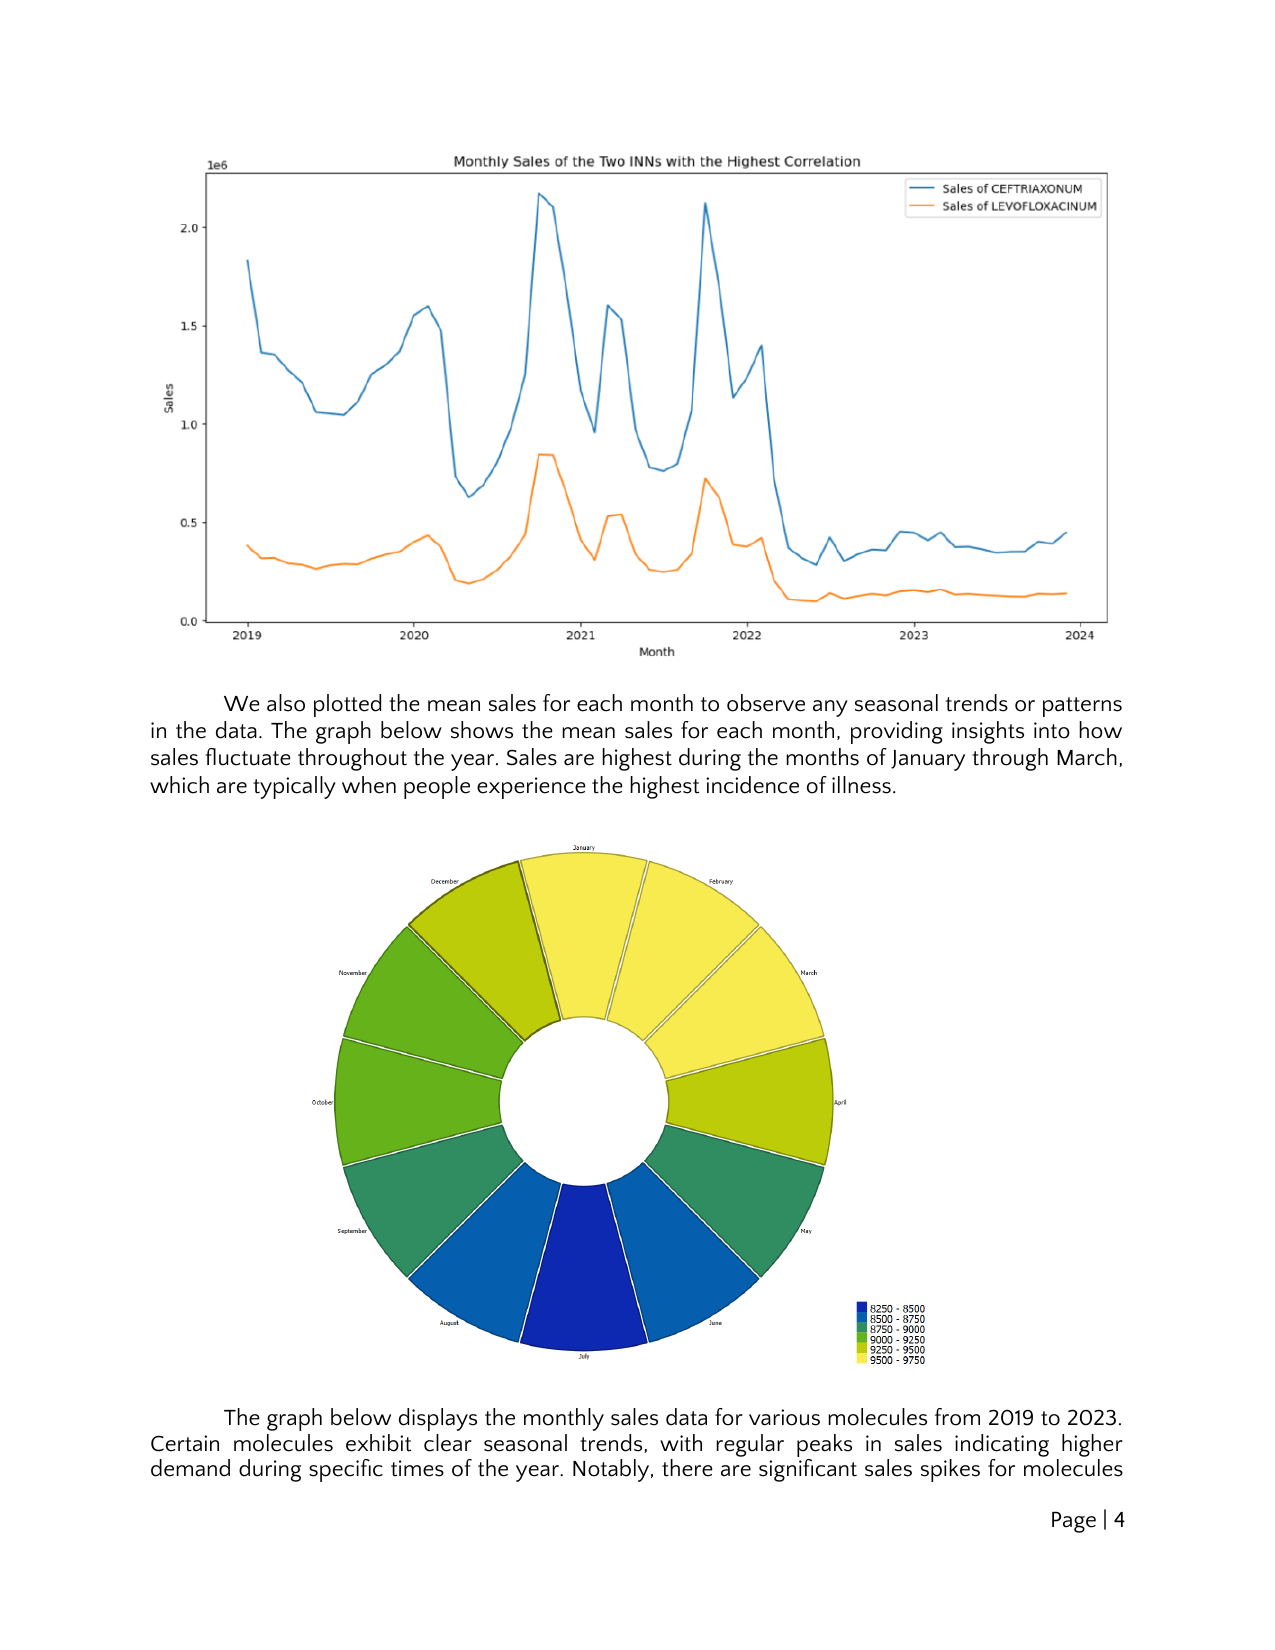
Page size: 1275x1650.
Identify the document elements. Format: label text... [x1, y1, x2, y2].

text We also plotted the mean sales for each month to observe any seasonal trends or patterns in the data. The graph below shows the mean sales for each month, providing insights into how sales fluctuate throughout the year. Sales are highest during the months of January through March, which are typically when people experience the highest incidence of illness. [150, 692, 1125, 799]
picture [150, 150, 1125, 665]
picture [223, 826, 972, 1386]
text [150, 1406, 1125, 1482]
